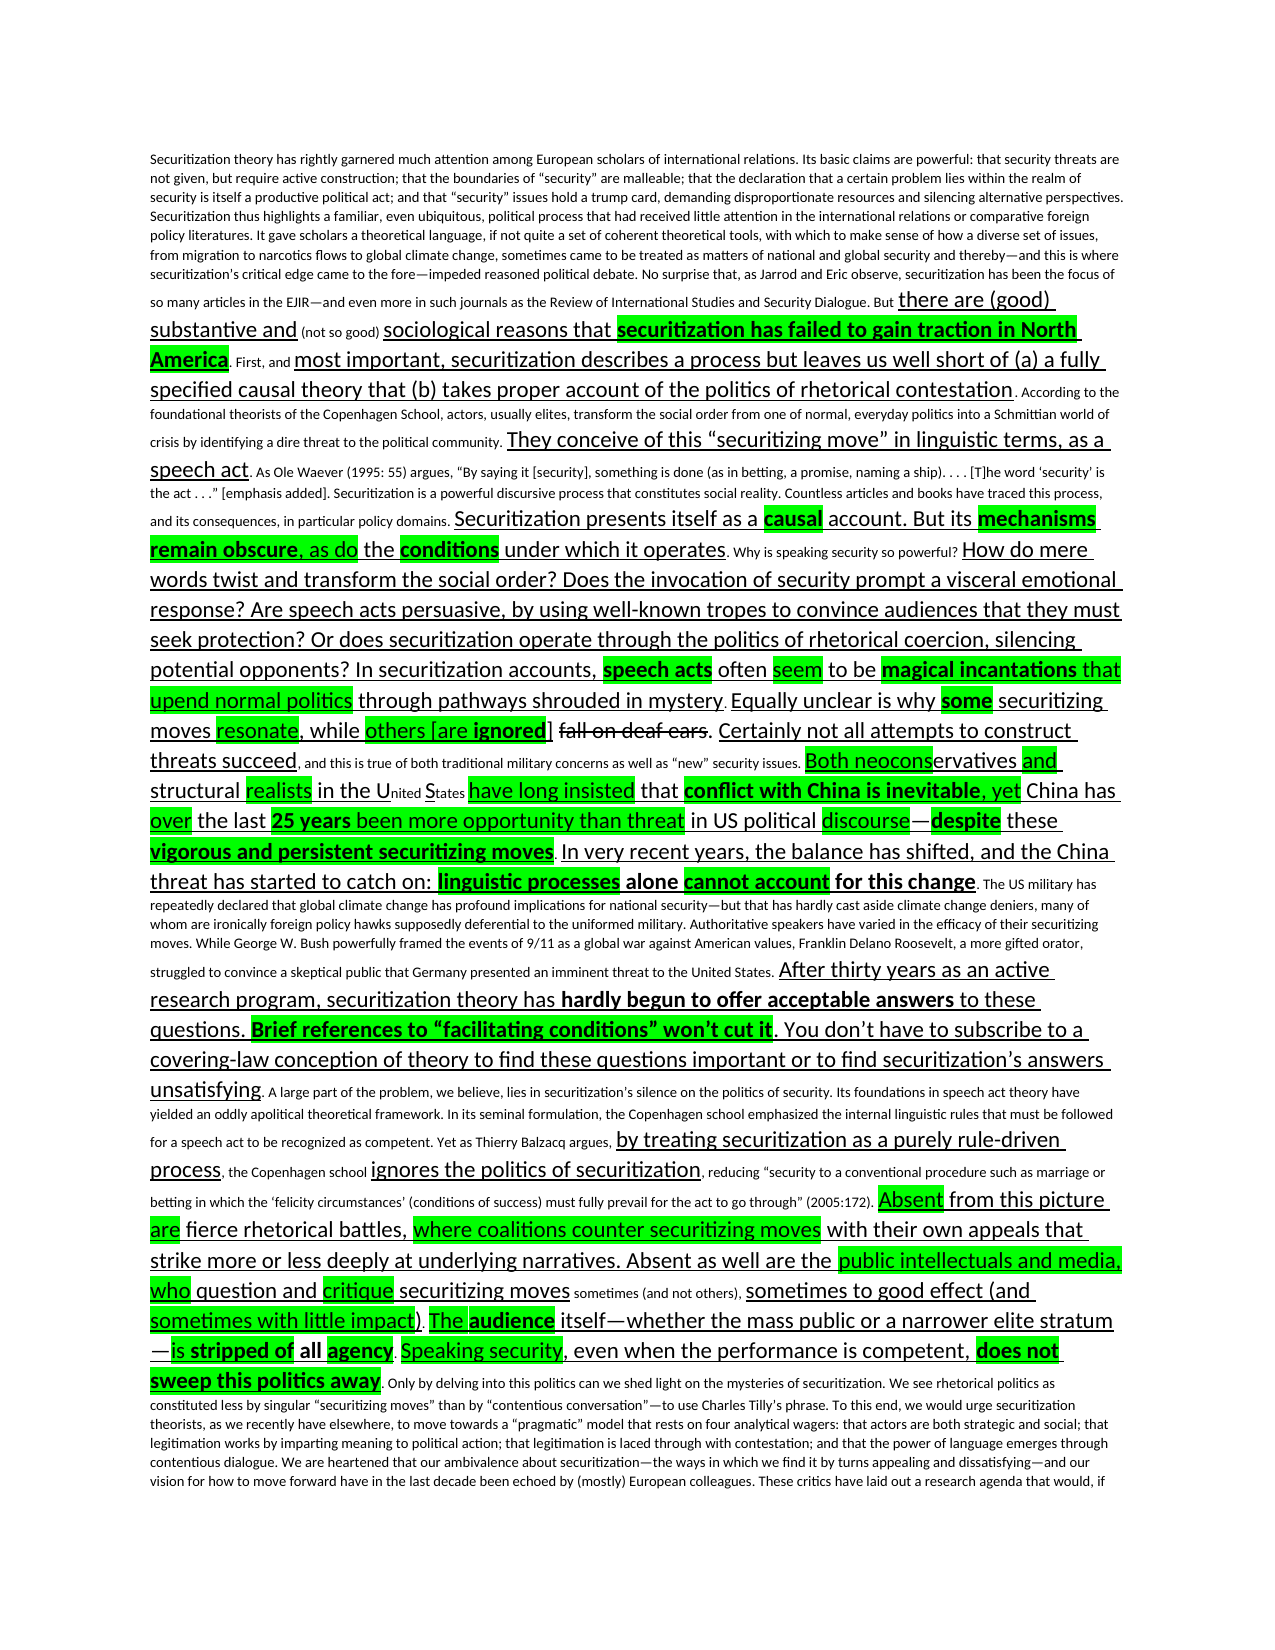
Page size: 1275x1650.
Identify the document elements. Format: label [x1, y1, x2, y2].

text [150, 150, 1125, 1491]
